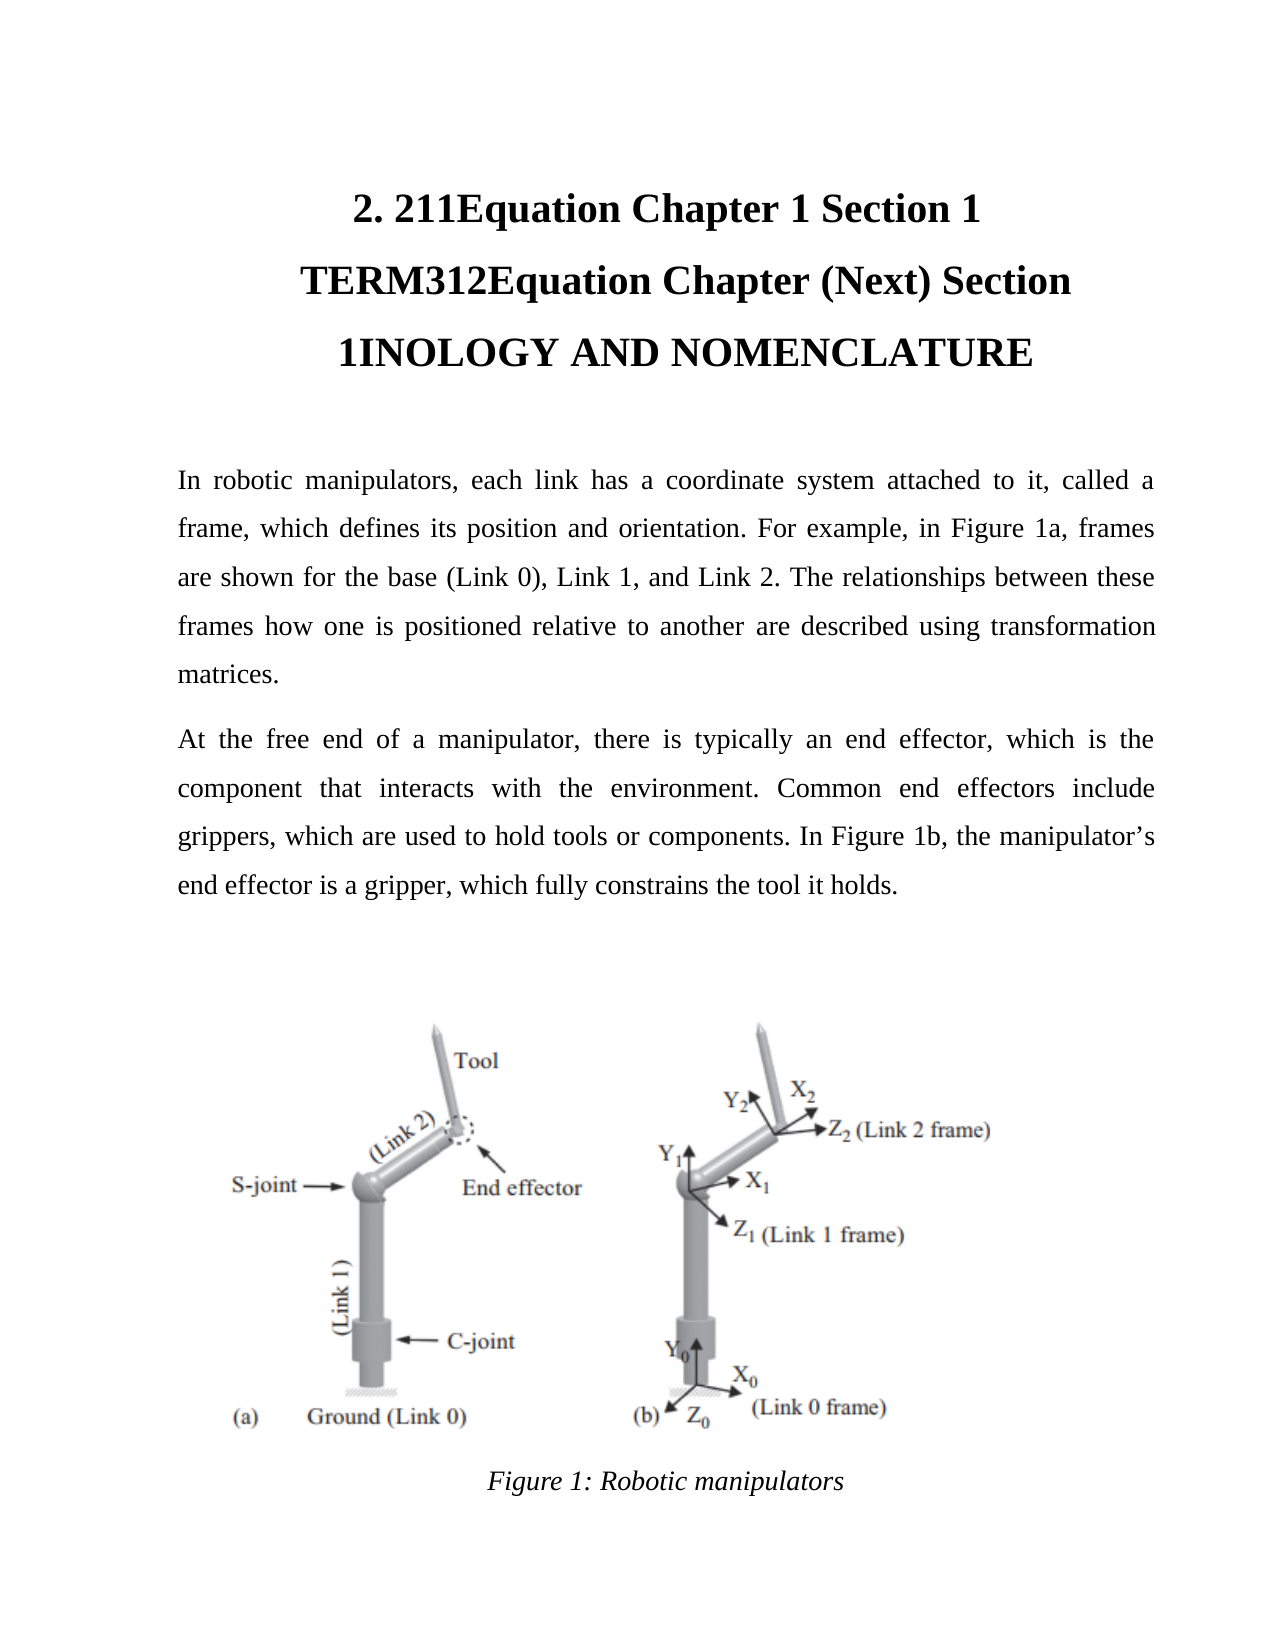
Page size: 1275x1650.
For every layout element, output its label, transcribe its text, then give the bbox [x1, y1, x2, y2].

text In robotic manipulators, each link has a coordinate system attached to it, called a frame, which defines its position and orientation. For example, in Figure 1a, frames are shown for the base (Link 0), Link 1, and Link 2. The relationships between these frames how one is positioned relative to another are described using transformation matrices. [177, 463, 1157, 689]
subtitle TERMINOLOGY AND NOMENCLATURE [177, 183, 1157, 375]
picture [177, 998, 1048, 1432]
text Figure 1: Robotic manipulators [177, 1464, 1157, 1497]
text At the free end of a manipulator, there is typically an end effector, which is the component that interacts with the environment. Common end effectors include grippers, which are used to hold tools or components. In Figure 1b, the manipulator’s end effector is a gripper, which fully constrains the tool it holds. [177, 722, 1157, 900]
